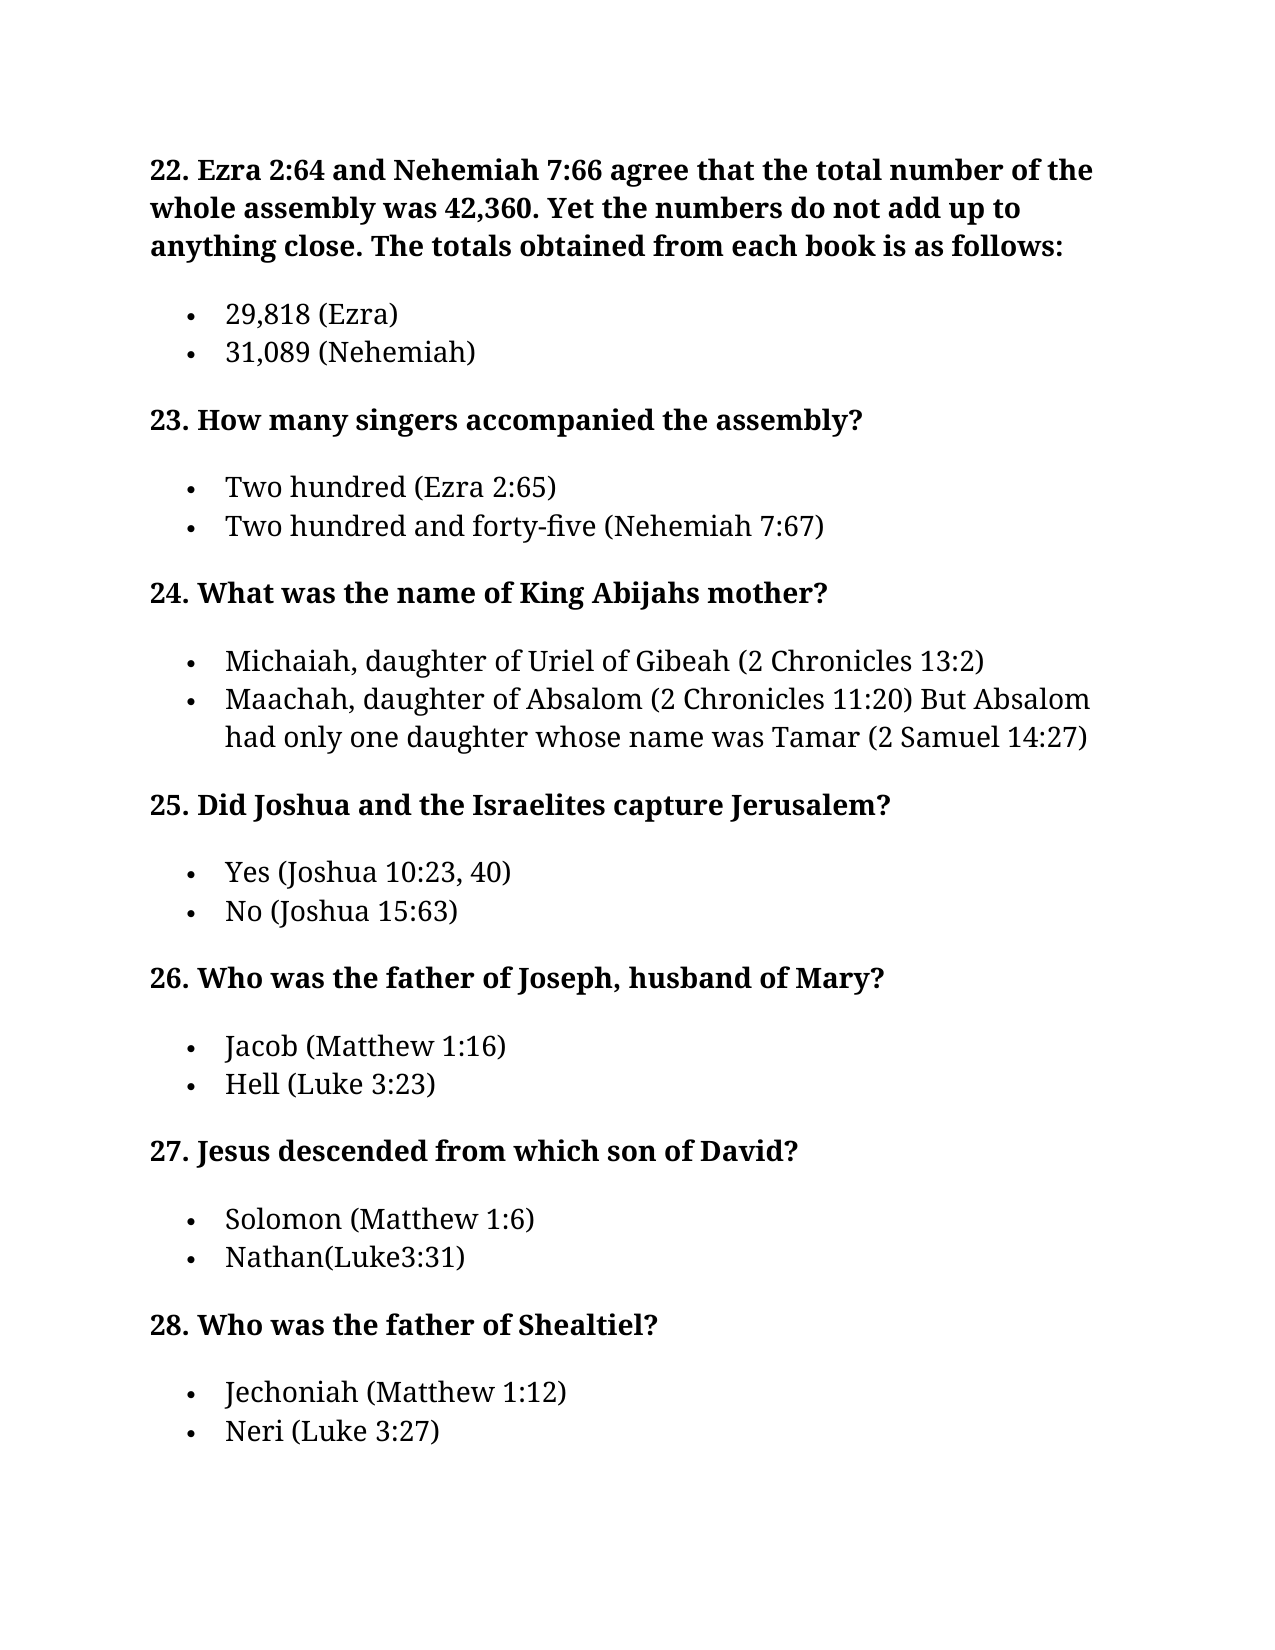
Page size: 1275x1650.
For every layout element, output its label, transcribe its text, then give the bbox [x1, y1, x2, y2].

list Hell (Luke 3:23) [187, 1064, 1125, 1102]
text 28. Who was the father of Shealtiel? [150, 1305, 1125, 1343]
list Two hundred and forty-five (Nehemiah 7:67) [187, 506, 1125, 544]
text 25. Did Joshua and the Israelites capture Jerusalem? [150, 785, 1125, 823]
text 26. Who was the father of Joseph, husband of Mary? [150, 958, 1125, 997]
list 31,089 (Nehemiah) [187, 332, 1125, 371]
list Yes (Joshua 10:23, 40) [187, 852, 1125, 891]
list Jechoniah (Matthew 1:12) [187, 1372, 1125, 1411]
list No (Joshua 15:63) [187, 891, 1125, 929]
list Solomon (Matthew 1:6) [187, 1199, 1125, 1237]
text 27. Jesus descended from which son of David? [150, 1132, 1125, 1170]
list Nathan(Luke3:31) [187, 1237, 1125, 1276]
text 24. What was the name of King Abijahs mother? [150, 573, 1125, 612]
text 22. Ezra 2:64 and Nehemiah 7:66 agree that the total number of the whole assembly was 42,360. Yet the numbers do not add up to anything close. The totals obtained from each book is as follows: [150, 150, 1125, 265]
list Jacob (Matthew 1:16) [187, 1026, 1125, 1064]
list Neri (Luke 3:27) [187, 1411, 1125, 1449]
list Michaiah, daughter of Uriel of Gibeah (2 Chronicles 13:2) [187, 641, 1125, 679]
list 29,818 (Ezra) [187, 294, 1125, 332]
text 23. How many singers accompanied the assembly? [150, 400, 1125, 438]
list Two hundred (Ezra 2:65) [187, 467, 1125, 506]
list Maachah, daughter of Absalom (2 Chronicles 11:20) But Absalom had only one daughter whose name was Tamar (2 Samuel 14:27) [187, 679, 1125, 756]
